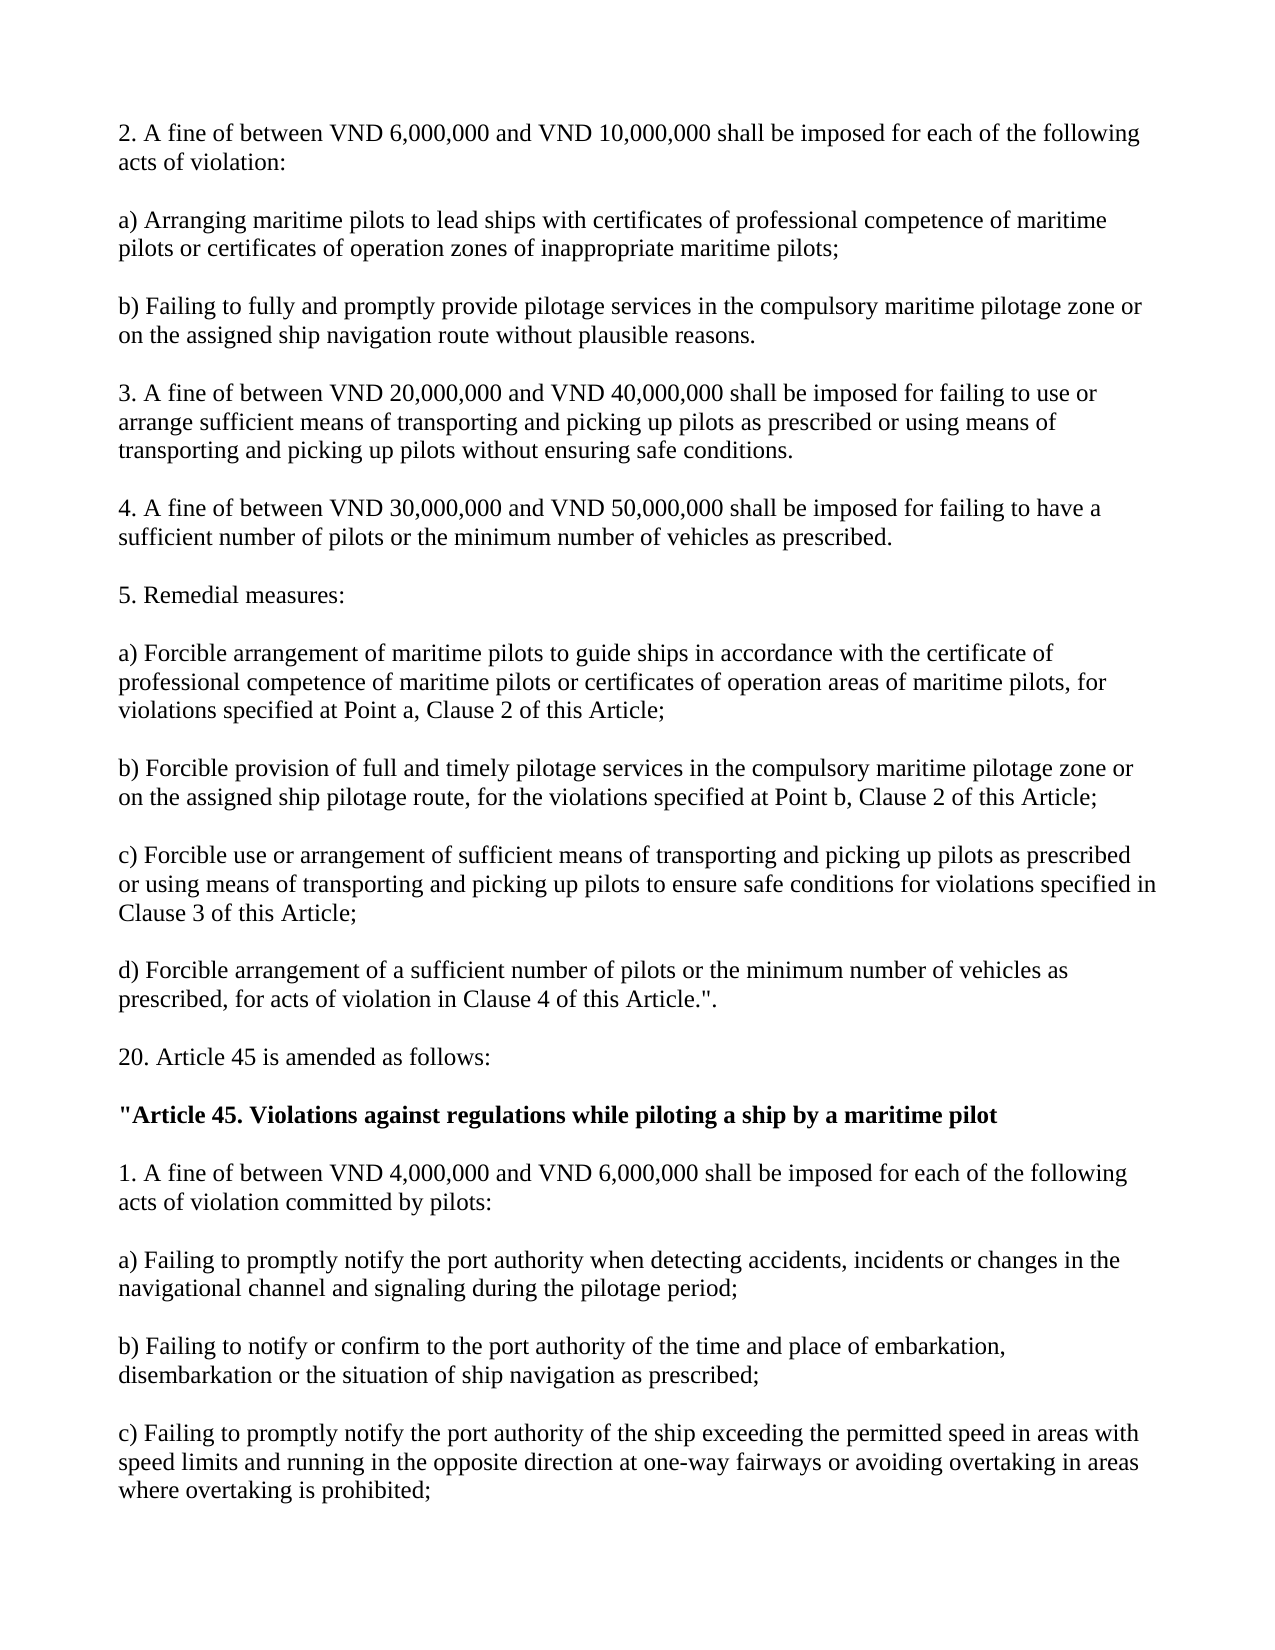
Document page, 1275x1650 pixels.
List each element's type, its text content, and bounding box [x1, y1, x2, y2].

text 5. Remedial measures: [118, 580, 1157, 609]
text c) Failing to promptly notify the port authority of the ship exceeding the permitted speed in areas with speed limits and running in the opposite direction at one-way fairways or avoiding overtaking in areas where overtaking is prohibited; [118, 1418, 1157, 1504]
text 3. A fine of between VND 20,000,000 and VND 40,000,000 shall be imposed for failing to use or arrange sufficient means of transporting and picking up pilots as prescribed or using means of transporting and picking up pilots without ensuring safe conditions. [118, 378, 1157, 464]
text c) Forcible use or arrangement of sufficient means of transporting and picking up pilots as prescribed or using means of transporting and picking up pilots to ensure safe conditions for violations specified in Clause 3 of this Article; [118, 840, 1157, 926]
text 20. Article 45 is amended as follows: [118, 1042, 1157, 1071]
text "Article 45. Violations against regulations while piloting a ship by a maritime pilot [118, 1100, 1157, 1129]
text b) Failing to notify or confirm to the port authority of the time and place of embarkation, disembarkation or the situation of ship navigation as prescribed; [118, 1331, 1157, 1389]
text b) Failing to fully and promptly provide pilotage services in the compulsory maritime pilotage zone or on the assigned ship navigation route without plausible reasons. [118, 291, 1157, 349]
text 4. A fine of between VND 30,000,000 and VND 50,000,000 shall be imposed for failing to have a sufficient number of pilots or the minimum number of vehicles as prescribed. [118, 493, 1157, 551]
text 2. A fine of between VND 6,000,000 and VND 10,000,000 shall be imposed for each of the following acts of violation: [118, 118, 1157, 176]
text a) Forcible arrangement of maritime pilots to guide ships in accordance with the certificate of professional competence of maritime pilots or certificates of operation areas of maritime pilots, for violations specified at Point a, Clause 2 of this Article; [118, 638, 1157, 724]
text b) Forcible provision of full and timely pilotage services in the compulsory maritime pilotage zone or on the assigned ship pilotage route, for the violations specified at Point b, Clause 2 of this Article; [118, 753, 1157, 811]
text a) Arranging maritime pilots to lead ships with certificates of professional competence of maritime pilots or certificates of operation zones of inappropriate maritime pilots; [118, 205, 1157, 262]
text 1. A fine of between VND 4,000,000 and VND 6,000,000 shall be imposed for each of the following acts of violation committed by pilots: [118, 1158, 1157, 1216]
text a) Failing to promptly notify the port authority when detecting accidents, incidents or changes in the navigational channel and signaling during the pilotage period; [118, 1245, 1157, 1302]
text d) Forcible arrangement of a sufficient number of pilots or the minimum number of vehicles as prescribed, for acts of violation in Clause 4 of this Article.". [118, 956, 1157, 1013]
